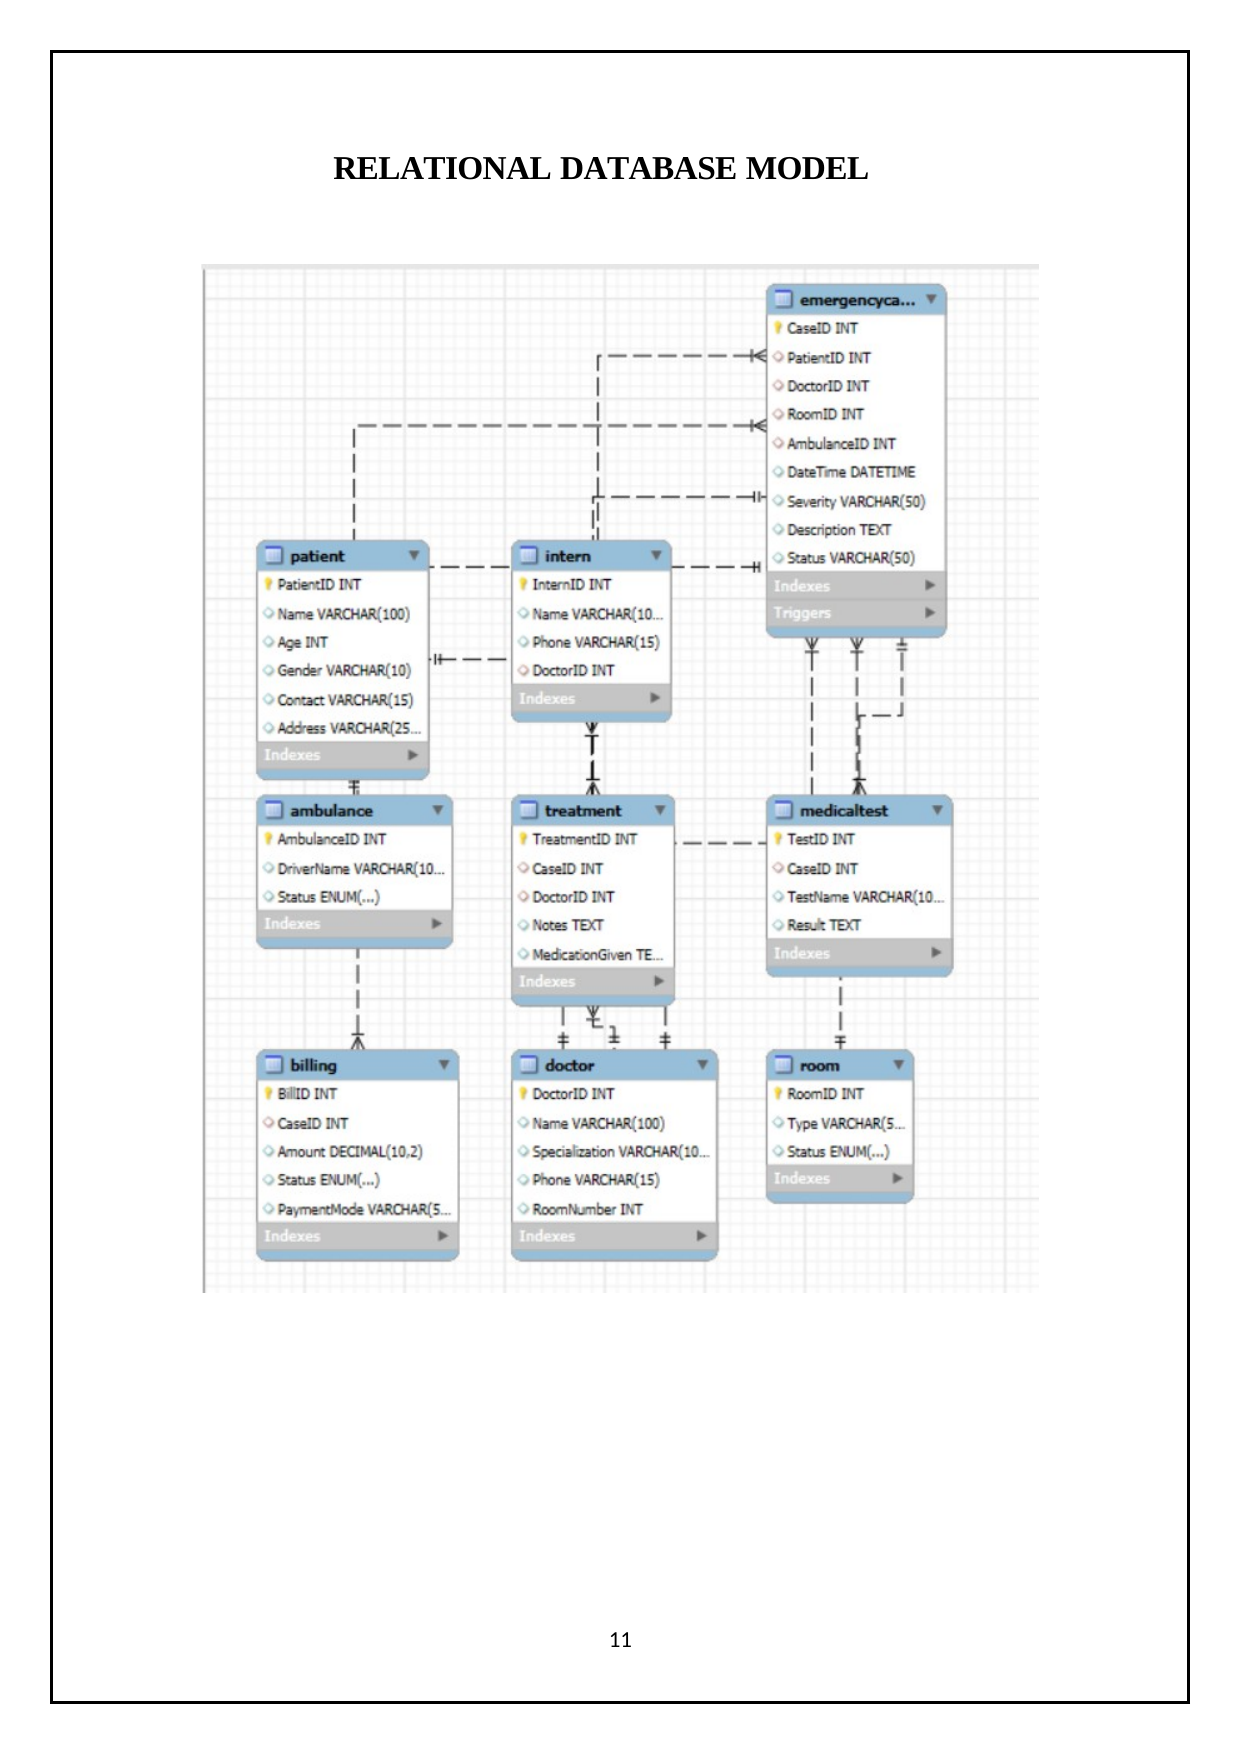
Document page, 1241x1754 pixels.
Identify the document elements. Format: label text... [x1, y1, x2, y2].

picture [201, 264, 1039, 1293]
text RELATIONAL DATABASE MODEL [137, 148, 1065, 186]
